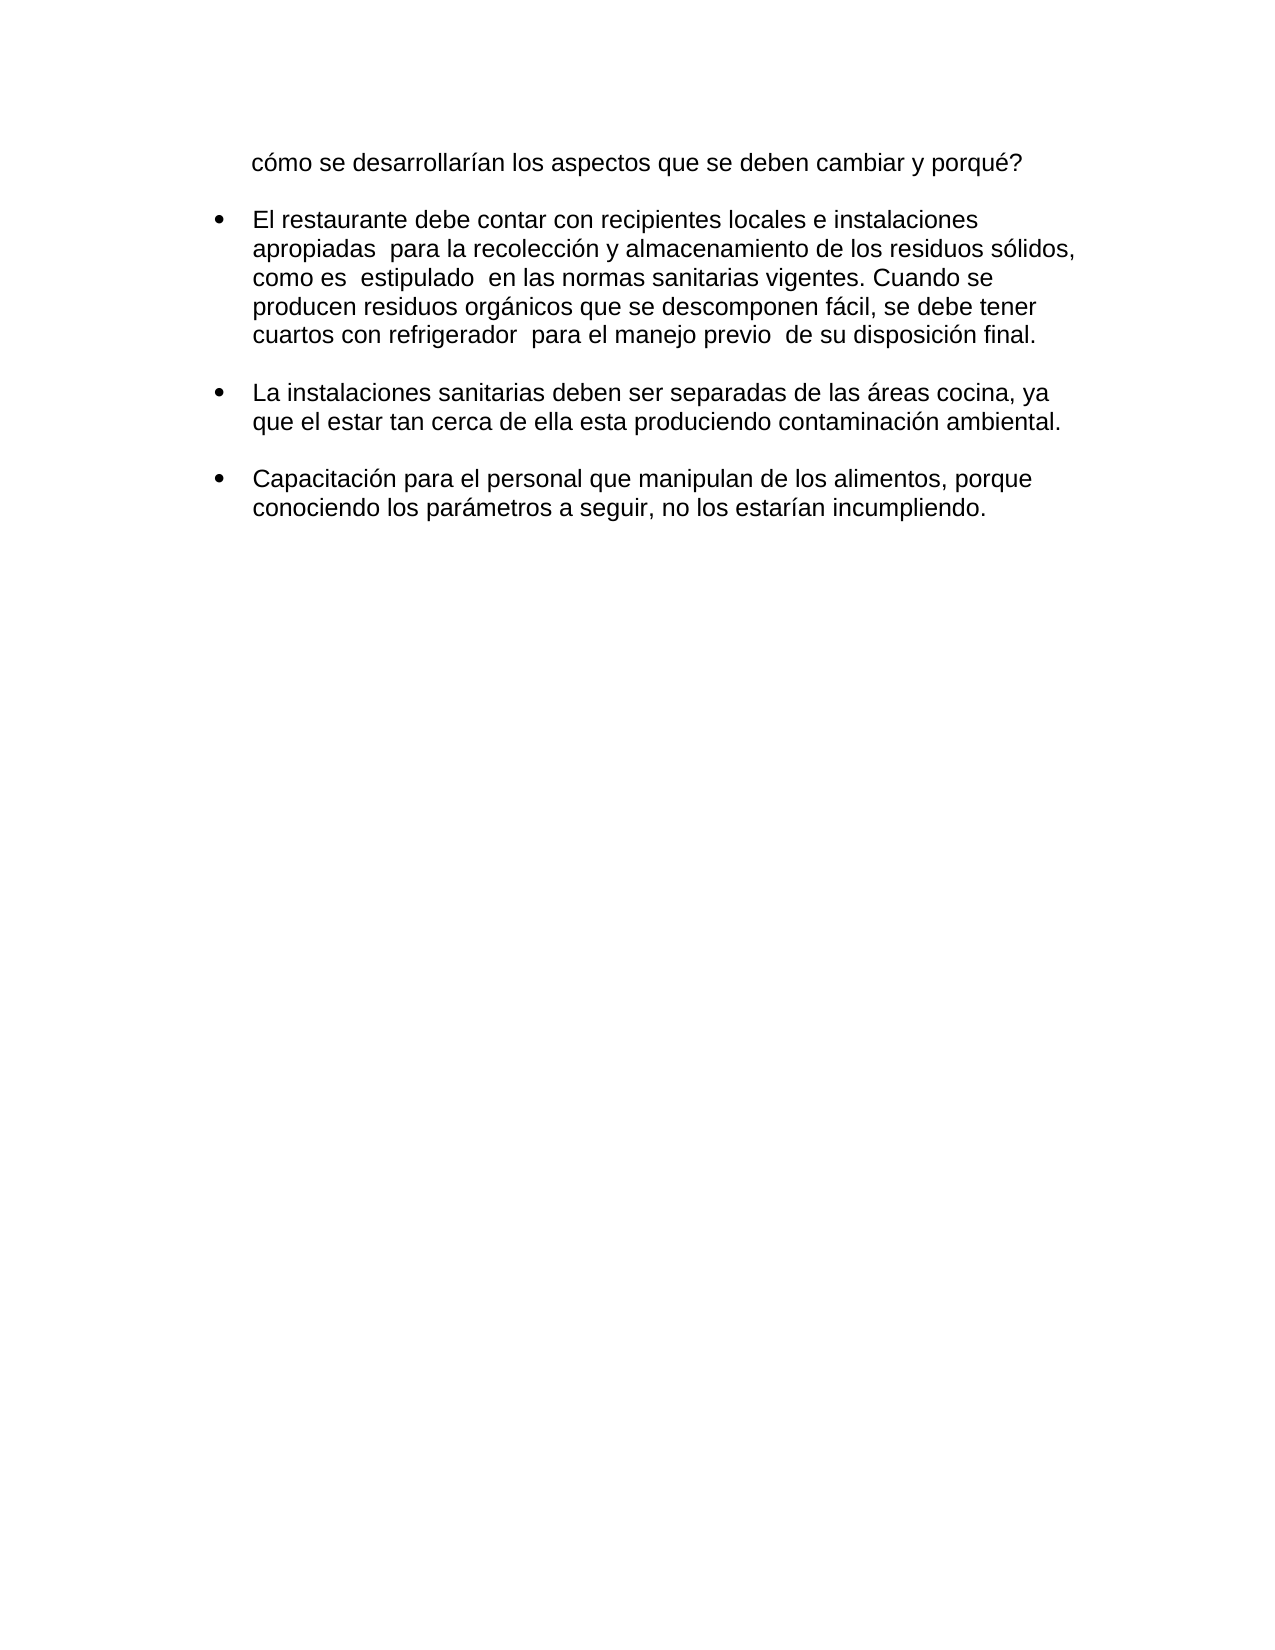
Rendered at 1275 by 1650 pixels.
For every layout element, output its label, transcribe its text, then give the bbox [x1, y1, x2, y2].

text cómo se desarrollarían los aspectos que se deben cambiar y porqué? [177, 148, 1098, 176]
list El restaurante debe contar con recipientes locales e instalaciones apropiadas para la recolección y almacenamiento de los residuos sólidos, como es estipulado en las normas sanitarias vigentes. Cuando se producen residuos orgánicos que se descomponen fácil, se debe tener cuartos con refrigerador para el manejo previo de su disposición final. [215, 205, 1098, 349]
list La instalaciones sanitarias deben ser separadas de las áreas cocina, ya que el estar tan cerca de ella esta produciendo contaminación ambiental. [215, 378, 1098, 435]
list Capacitación para el personal que manipulan de los alimentos, porque conociendo los parámetros a seguir, no los estarían incumpliendo. [215, 464, 1098, 522]
